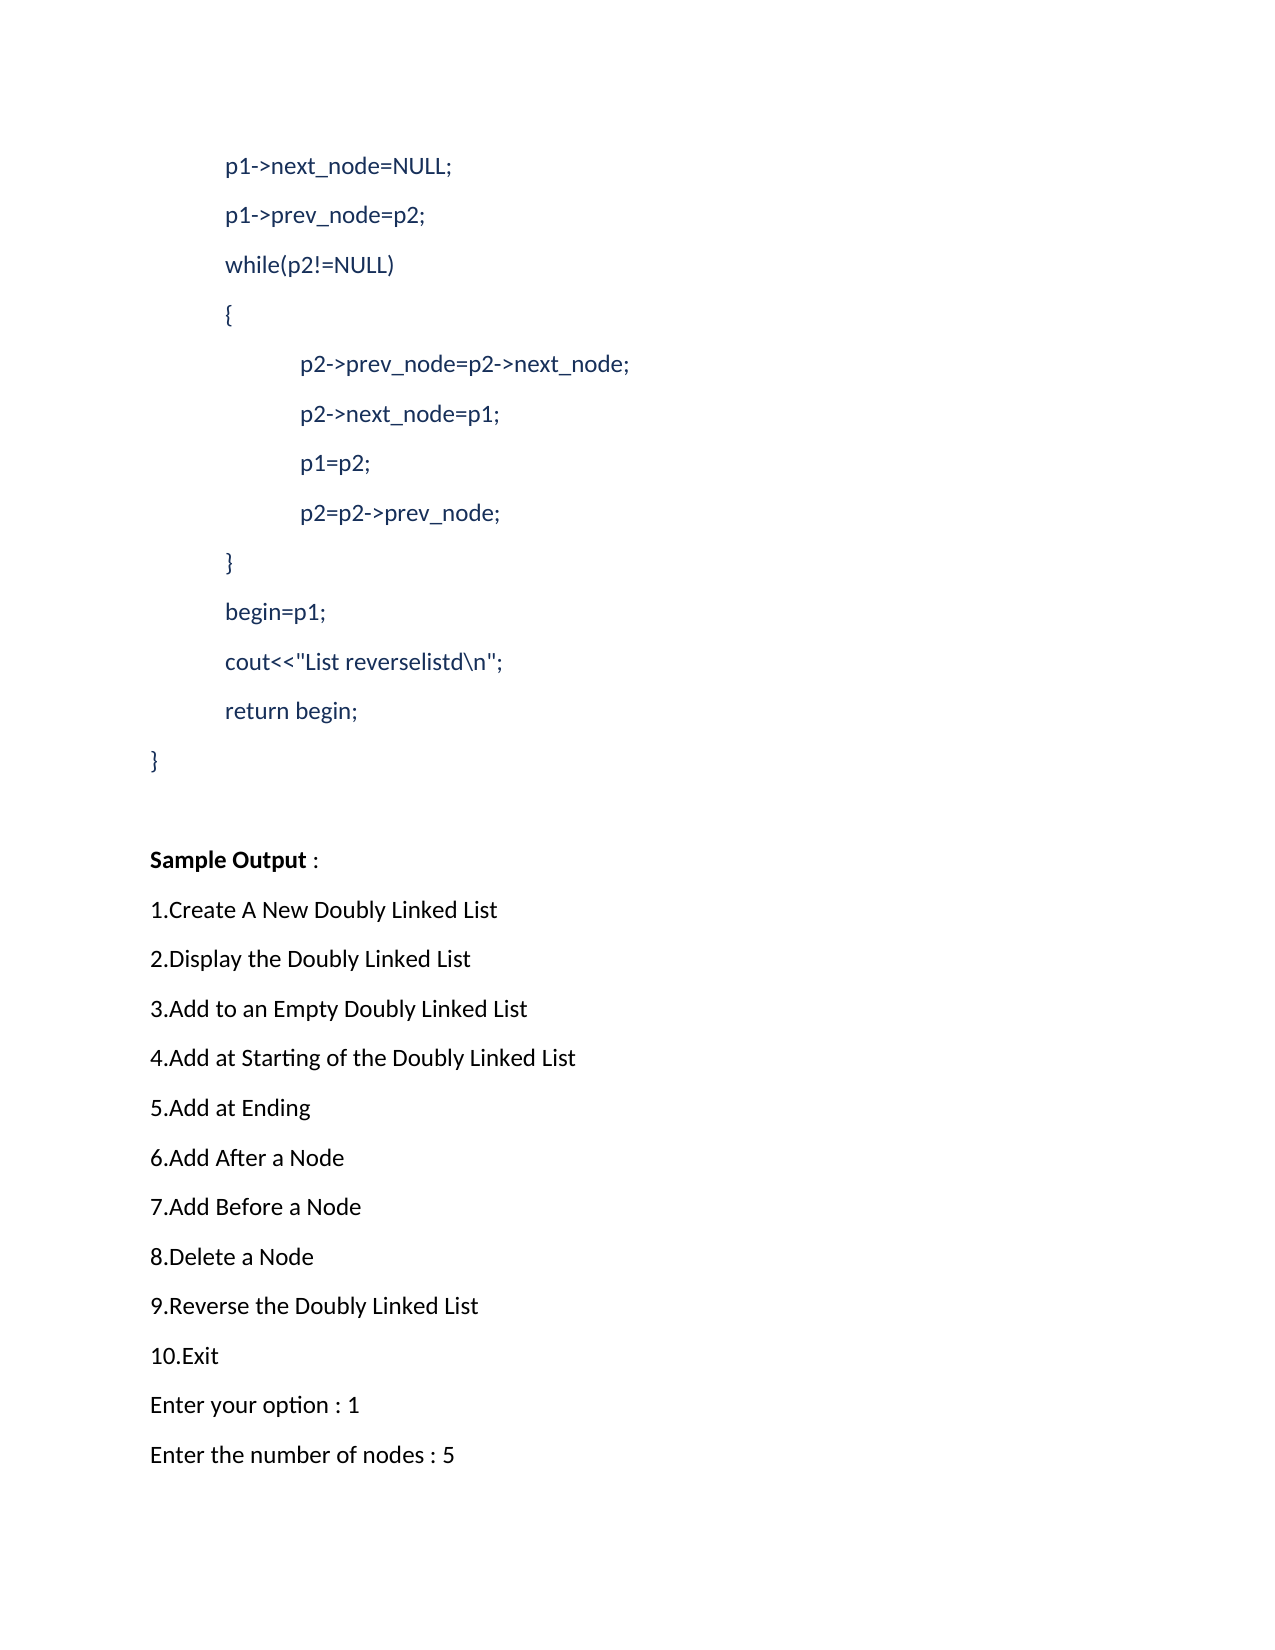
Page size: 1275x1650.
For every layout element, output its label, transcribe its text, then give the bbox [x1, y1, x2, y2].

text } [150, 745, 1125, 776]
text p1=p2; [150, 447, 1125, 478]
text } [150, 547, 1125, 577]
text 5.Add at Ending [150, 1092, 1125, 1123]
text Enter the number of nodes : 5 [150, 1439, 1125, 1470]
text 3.Add to an Empty Doubly Linked List [150, 993, 1125, 1023]
text Sample Output : [150, 844, 1125, 875]
text 6.Add After a Node [150, 1142, 1125, 1172]
text 4.Add at Starting of the Doubly Linked List [150, 1042, 1125, 1073]
text p2->next_node=p1; [150, 398, 1125, 428]
text { [150, 299, 1125, 329]
text 7.Add Before a Node [150, 1191, 1125, 1222]
text 8.Delete a Node [150, 1241, 1125, 1271]
text 9.Reverse the Doubly Linked List [150, 1290, 1125, 1321]
text while(p2!=NULL) [150, 249, 1125, 280]
text 2.Display the Doubly Linked List [150, 943, 1125, 974]
text 1.Create A New Doubly Linked List [150, 894, 1125, 924]
text 10.Exit [150, 1340, 1125, 1371]
text p2->prev_node=p2->next_node; [150, 348, 1125, 379]
text Enter your option : 1 [150, 1389, 1125, 1420]
text p2=p2->prev_node; [150, 497, 1125, 528]
text cout<<"List reverselistd\n"; [150, 646, 1125, 676]
text return begin; [150, 695, 1125, 726]
text p1->prev_node=p2; [150, 199, 1125, 230]
text p1->next_node=NULL; [150, 150, 1125, 181]
text begin=p1; [150, 596, 1125, 627]
